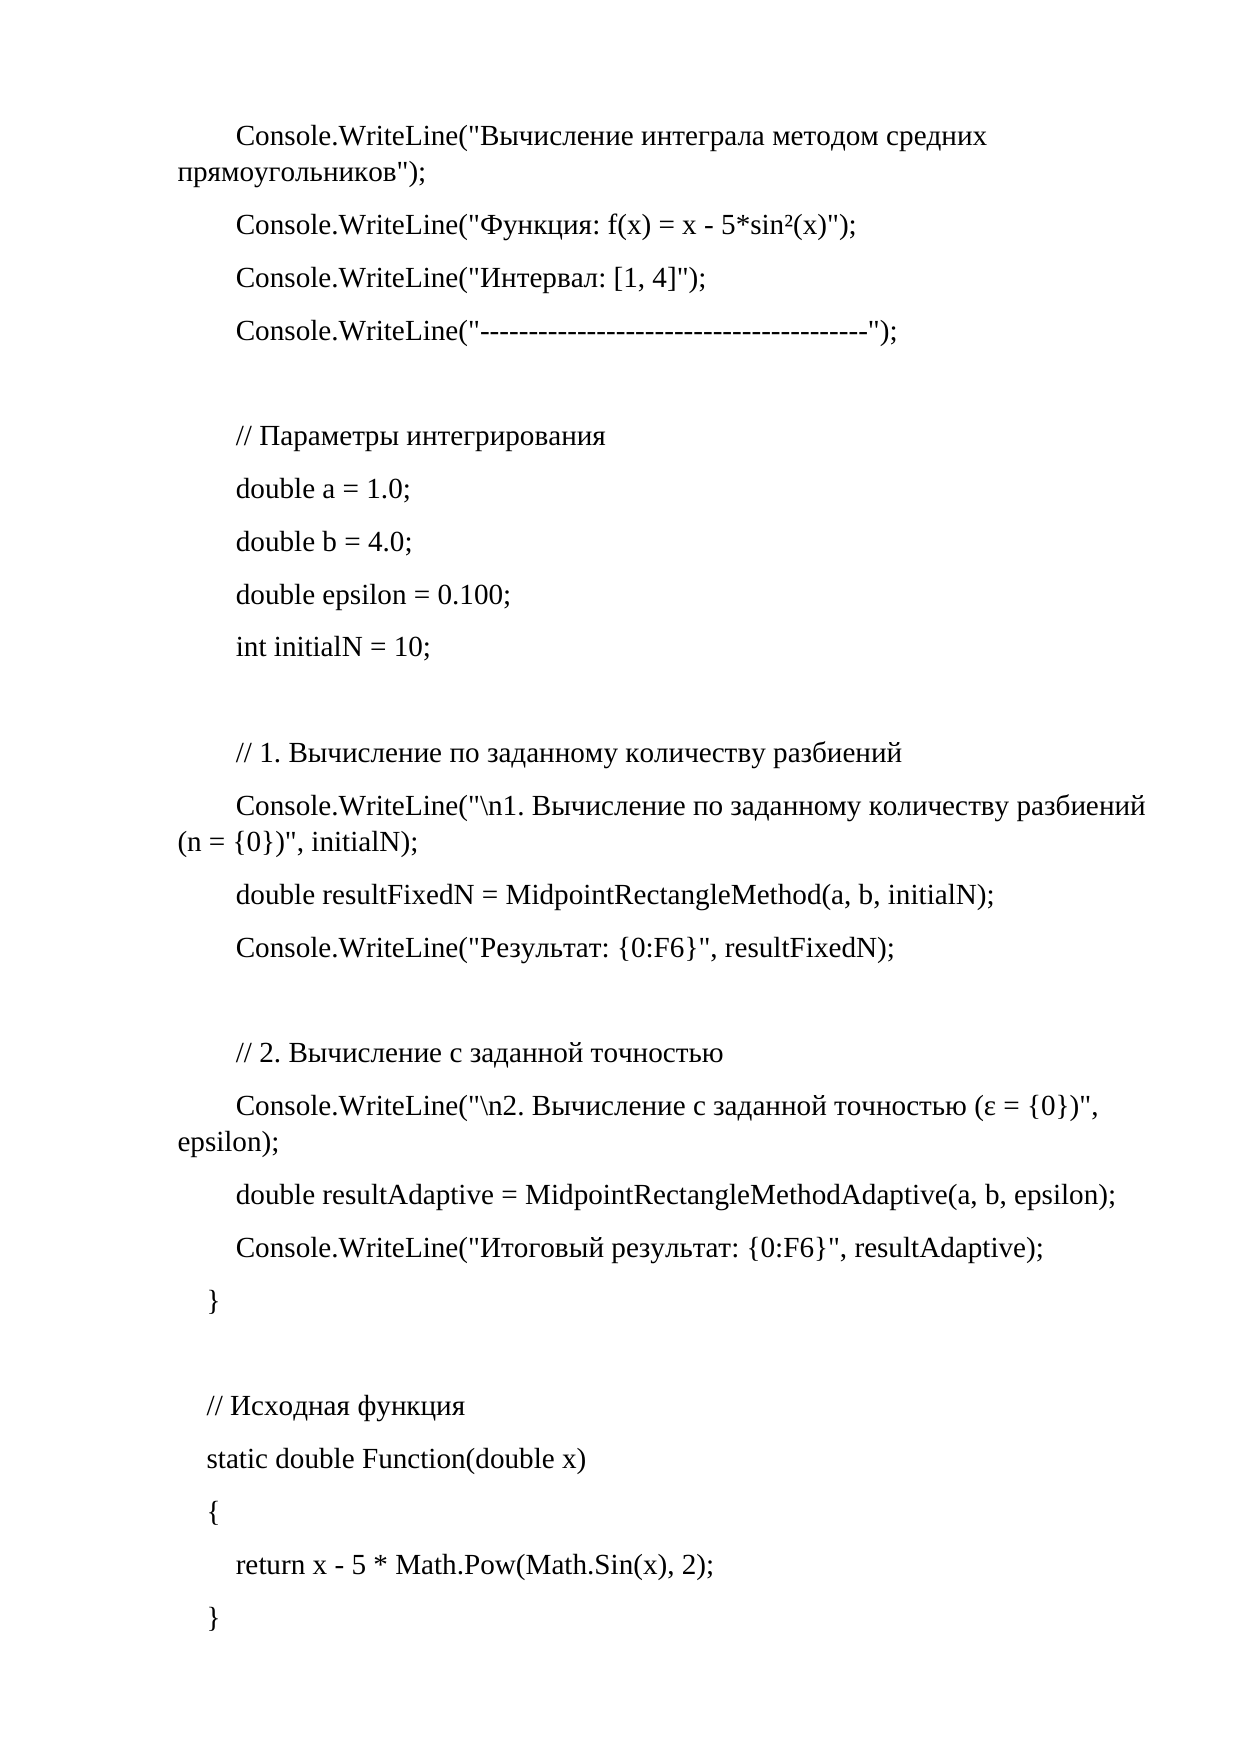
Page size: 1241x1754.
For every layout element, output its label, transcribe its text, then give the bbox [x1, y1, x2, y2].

text Console.WriteLine("Интервал: [1, 4]"); [177, 260, 1152, 293]
text // Исходная функция [177, 1388, 1152, 1422]
text Console.WriteLine("Результат: {0:F6}", resultFixedN); [177, 930, 1152, 963]
text // Параметры интегрирования [177, 418, 1152, 452]
text Console.WriteLine("\n2. Вычисление с заданной точностью (ε = {0})", epsilon); [177, 1088, 1152, 1158]
text Console.WriteLine("----------------------------------------"); [177, 313, 1152, 346]
text double resultFixedN = MidpointRectangleMethod(a, b, initialN); [177, 877, 1152, 911]
text int initialN = 10; [177, 629, 1152, 663]
text Console.WriteLine("Функция: f(x) = x - 5*sin²(x)"); [177, 207, 1152, 241]
text return x - 5 * Math.Pow(Math.Sin(x), 2); [177, 1547, 1152, 1580]
text static double Function(double x) [177, 1441, 1152, 1475]
text Console.WriteLine("Итоговый результат: {0:F6}", resultAdaptive); [177, 1230, 1152, 1263]
text // 2. Вычисление с заданной точностью [177, 1035, 1152, 1069]
text Console.WriteLine("\n1. Вычисление по заданному количеству разбиений (n = {0})", initialN); [177, 788, 1152, 858]
text double epsilon = 0.100; [177, 577, 1152, 610]
text { [177, 1494, 1152, 1528]
text double a = 1.0; [177, 471, 1152, 505]
text double resultAdaptive = MidpointRectangleMethodAdaptive(a, b, epsilon); [177, 1177, 1152, 1211]
text // 1. Вычисление по заданному количеству разбиений [177, 735, 1152, 769]
text double b = 4.0; [177, 524, 1152, 557]
text Console.WriteLine("Вычисление интеграла методом средних прямоугольников"); [177, 118, 1152, 188]
text } [177, 1283, 1152, 1316]
text } [177, 1600, 1152, 1633]
